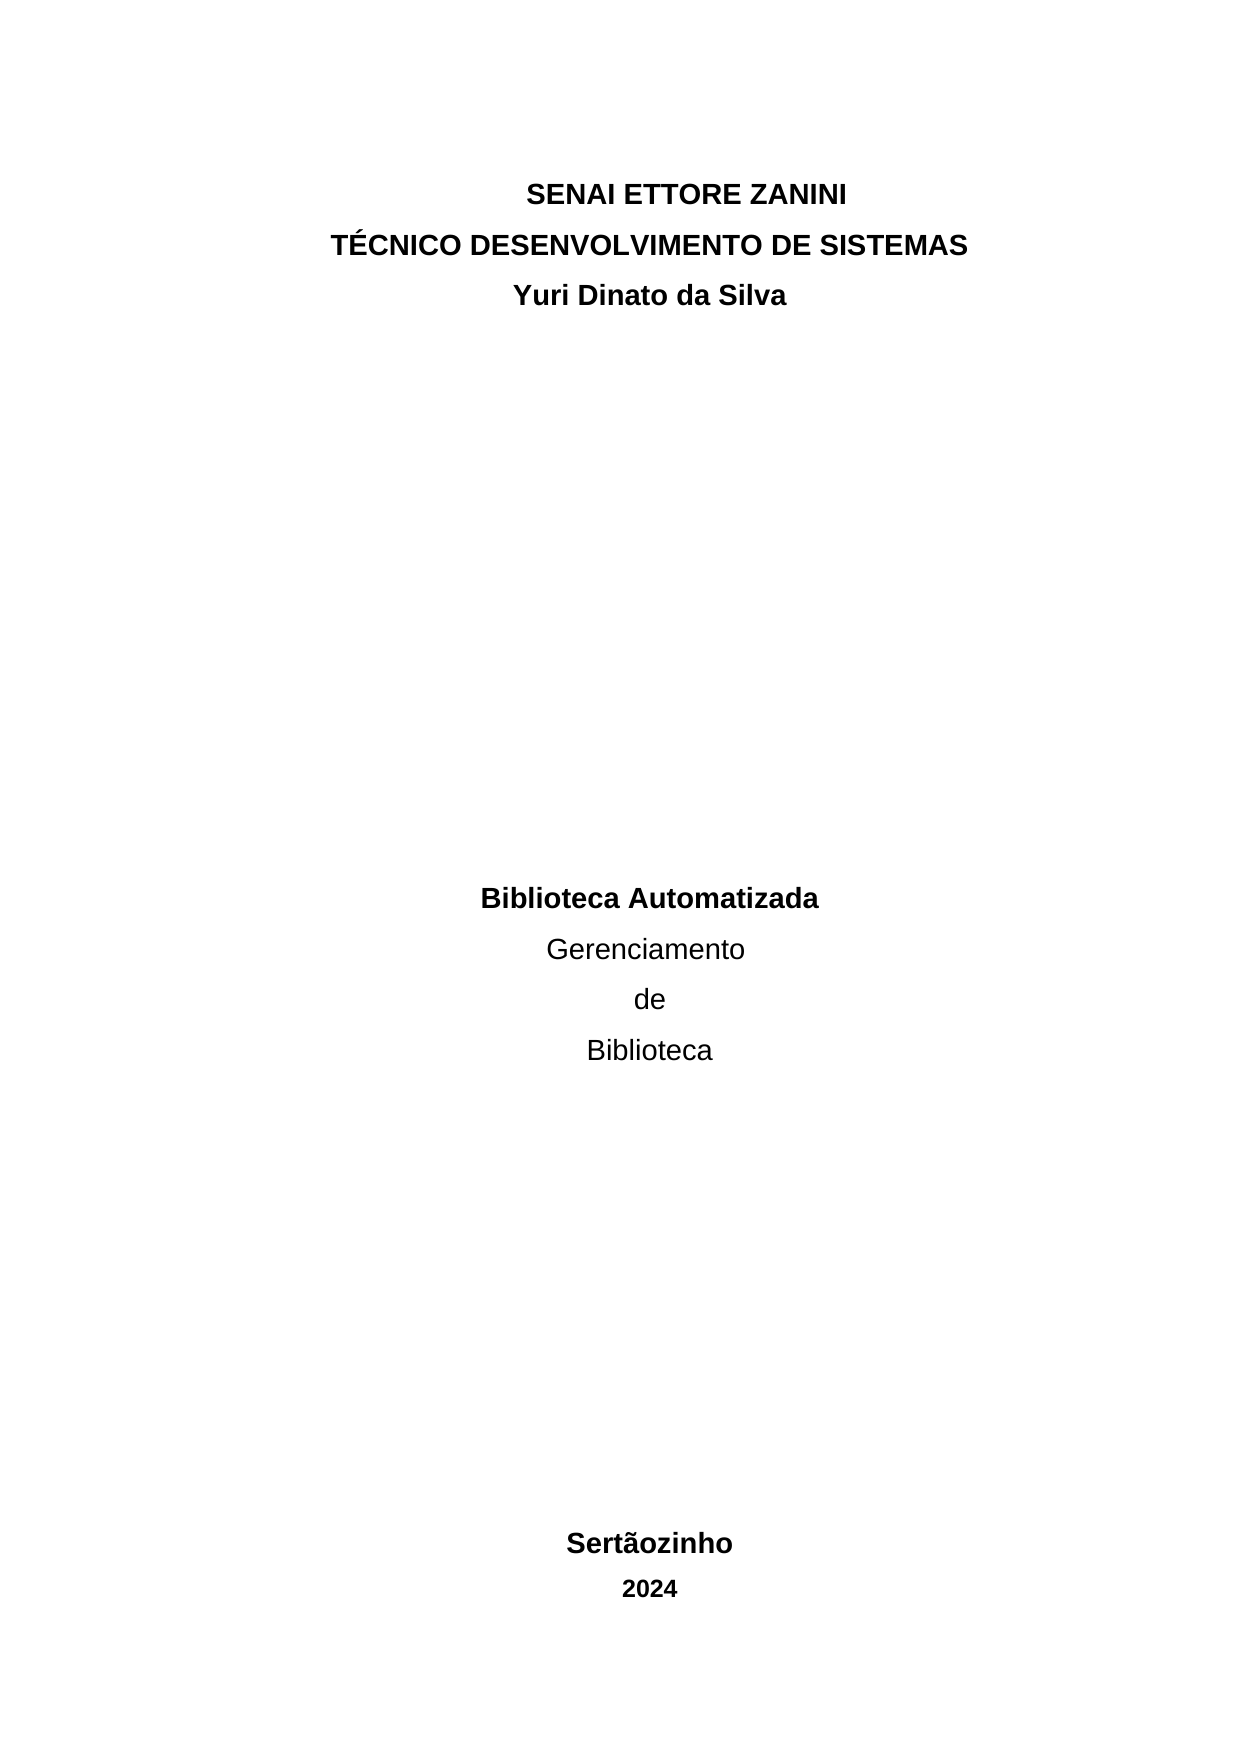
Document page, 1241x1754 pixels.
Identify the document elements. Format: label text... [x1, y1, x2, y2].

text Biblioteca Automatizada Gerenciamento de Biblioteca [177, 882, 1122, 1109]
text SENAI ETTORE ZANINI [177, 177, 1122, 211]
text Yuri Dinato da Silva [177, 278, 1122, 362]
text TÉCNICO DESENVOLVIMENTO DE SISTEMAS [177, 227, 1122, 261]
text Sertãozinho 2024 [177, 1526, 1122, 1603]
